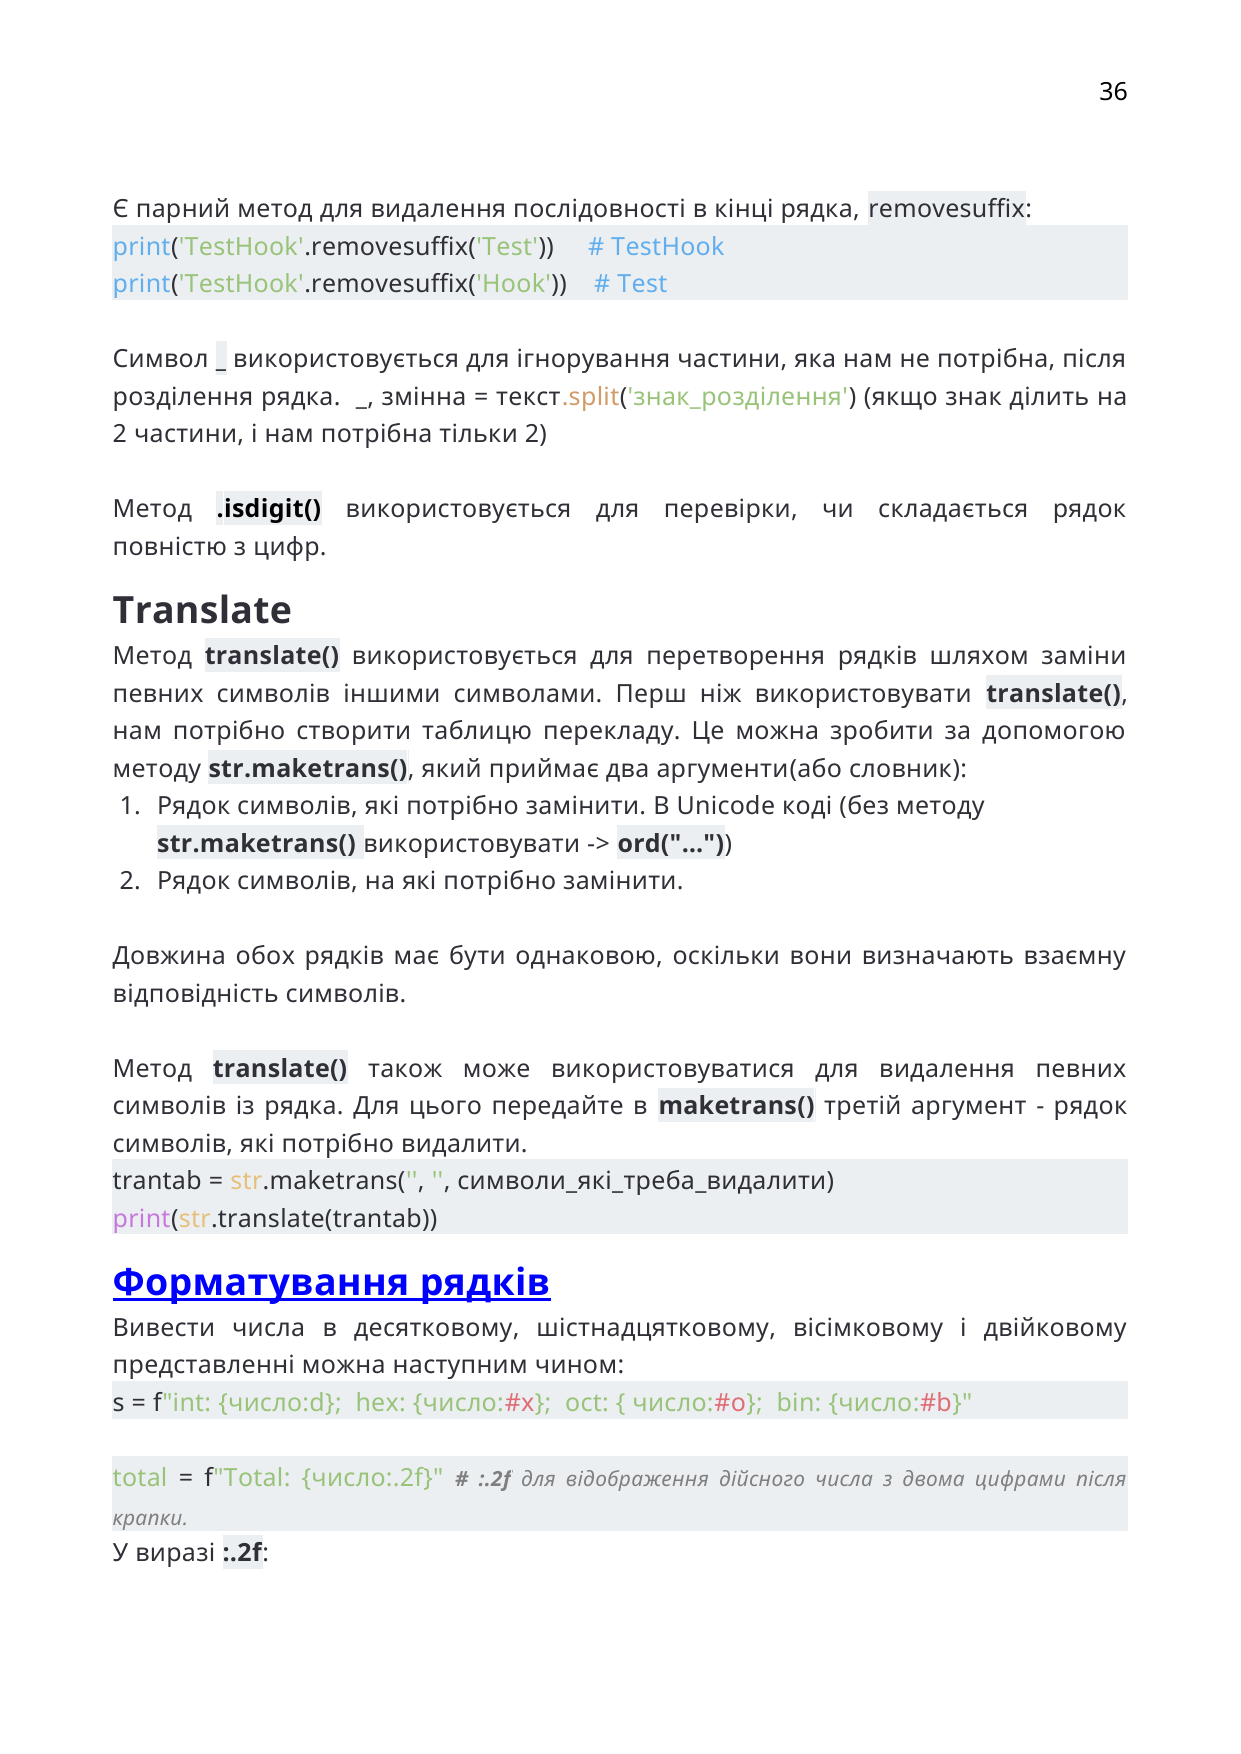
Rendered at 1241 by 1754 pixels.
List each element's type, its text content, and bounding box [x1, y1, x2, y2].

text Є парний метод для видалення послідовності в кінці рядка, removesuffix: [112, 187, 1128, 225]
text total = f"Total: {число:.2f}" # :.2f для відображення дійсного числа з двома цифрами після крапки. [112, 1456, 1128, 1531]
text Вивести числа в десятковому, шістнадцятковому, вісімковому і двійковому представленні можна наступним чином: [112, 1306, 1128, 1381]
text print('TestHook'.removesuffix('Test')) # TestHook [112, 225, 1128, 262]
text trantab = str.maketrans('', '', символи_які_треба_видалити) [112, 1159, 1128, 1197]
text s = f"int: {число:d}; hex: {число:#x}; oct: { число:#o}; bin: {число:#b}" [112, 1381, 1128, 1419]
text Форматування рядків [112, 1255, 1128, 1306]
text Символ _ використовується для ігнорування частини, яка нам не потрібна, після розділення рядка. _, змінна = текст.split('знак_розділення') (якщо знак ділить на 2 частини, і нам потрібна тільки 2) [112, 337, 1128, 450]
text Довжина обох рядків має бути однаковою, оскільки вони визначають взаємну відповідність символів. [112, 934, 1128, 1009]
text print('TestHook'.removesuffix('Hook')) # Test [112, 262, 1128, 300]
text Метод translate() використовується для перетворення рядків шляхом заміни певних символів іншими символами. Перш ніж використовувати translate(), нам потрібно створити таблицю перекладу. Це можна зробити за допомогою методу str.maketrans(), який приймає два аргументи(або словник): [112, 634, 1128, 784]
list Рядок символів, на які потрібно замінити. [119, 859, 1128, 897]
text У виразі :.2f: [112, 1531, 1128, 1569]
text Метод translate() також може використовуватися для видалення певних символів із рядка. Для цього передайте в maketrans() третій аргумент - рядок символів, які потрібно видалити. [112, 1047, 1128, 1159]
list Рядок символів, які потрібно замінити. В Unicode коді (без методу str.maketrans() використовувати -> ord("…")) [119, 784, 1128, 859]
text Translate [112, 583, 1128, 634]
text Метод .isdigit() використовується для перевірки, чи складається рядок повністю з цифр. [112, 487, 1128, 562]
text print(str.translate(trantab)) [112, 1197, 1128, 1234]
